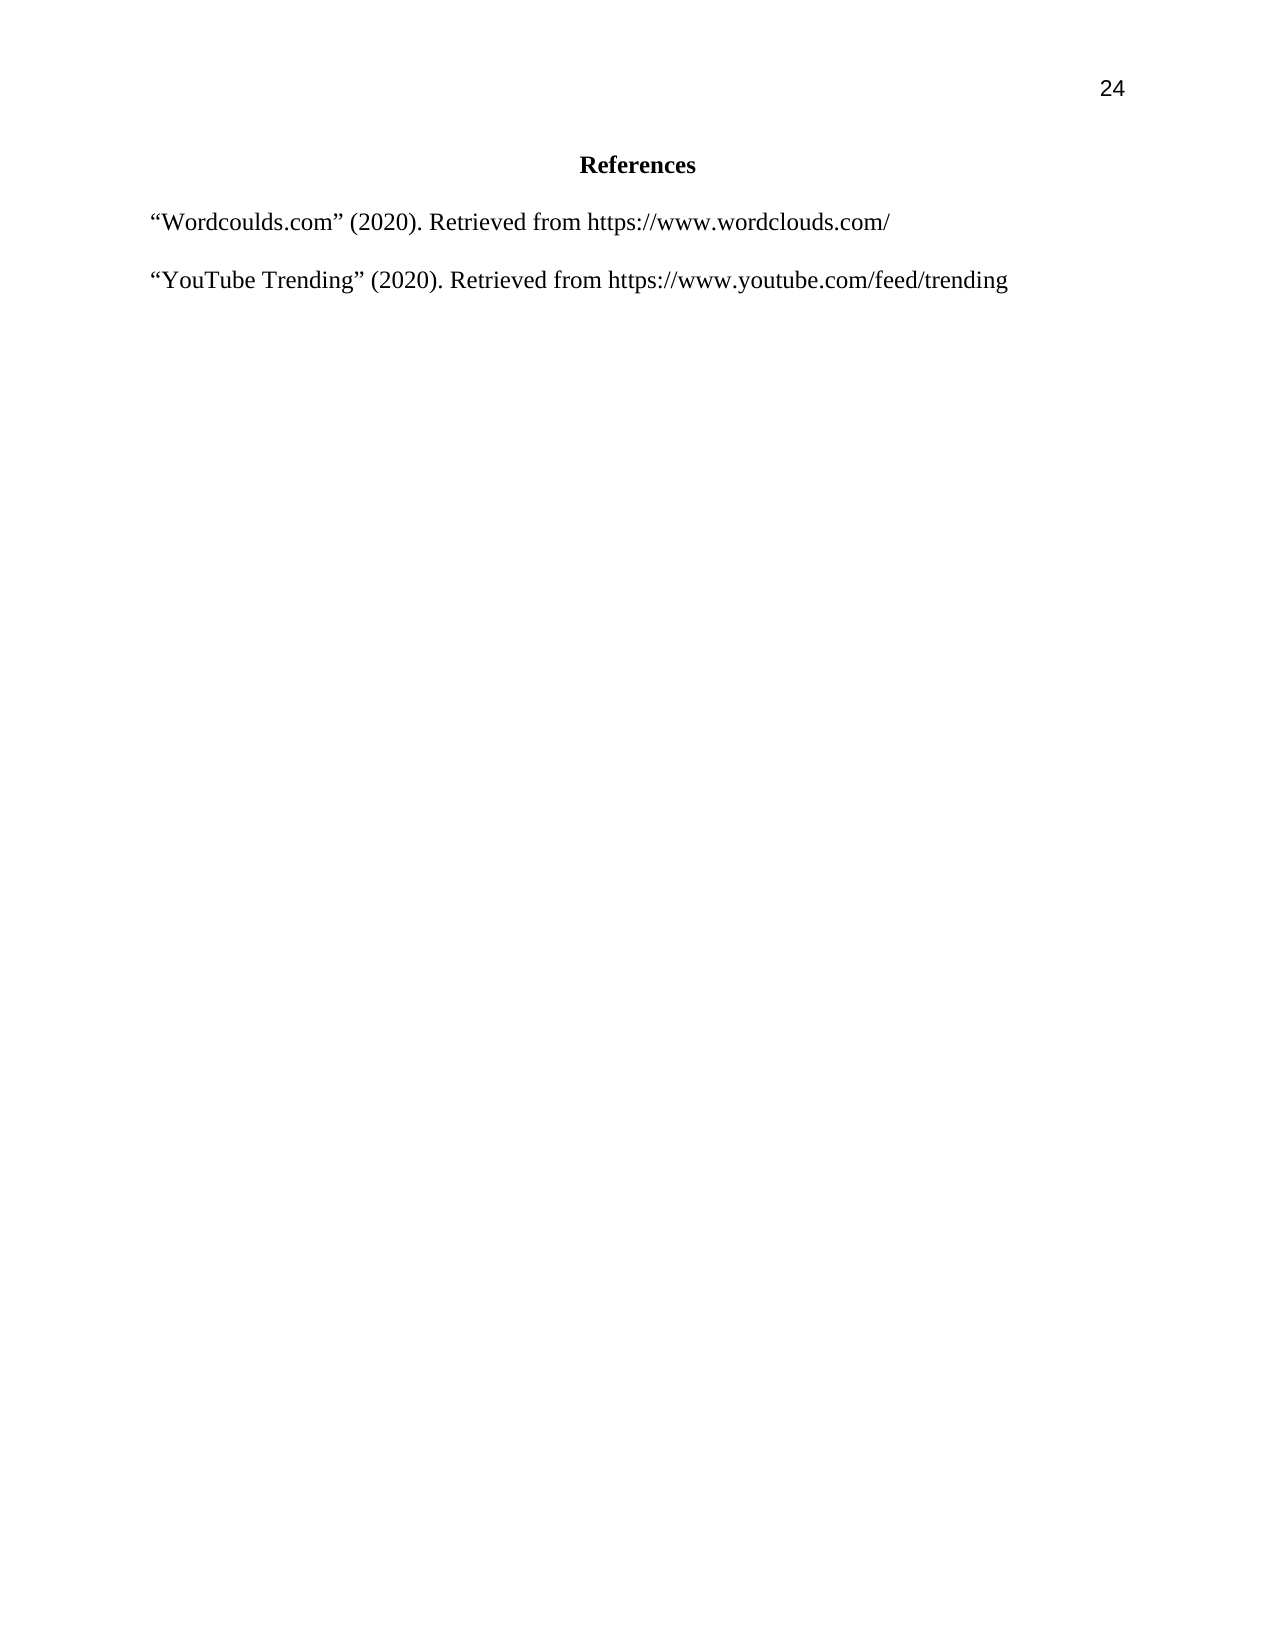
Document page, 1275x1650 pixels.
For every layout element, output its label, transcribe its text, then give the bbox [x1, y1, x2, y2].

text References [150, 150, 1125, 179]
text “YouTube Trending” (2020). Retrieved from https://www.youtube.com/feed/trending [150, 265, 1125, 294]
text “Wordcoulds.com” (2020). Retrieved from https://www.wordclouds.com/ [150, 207, 1125, 236]
